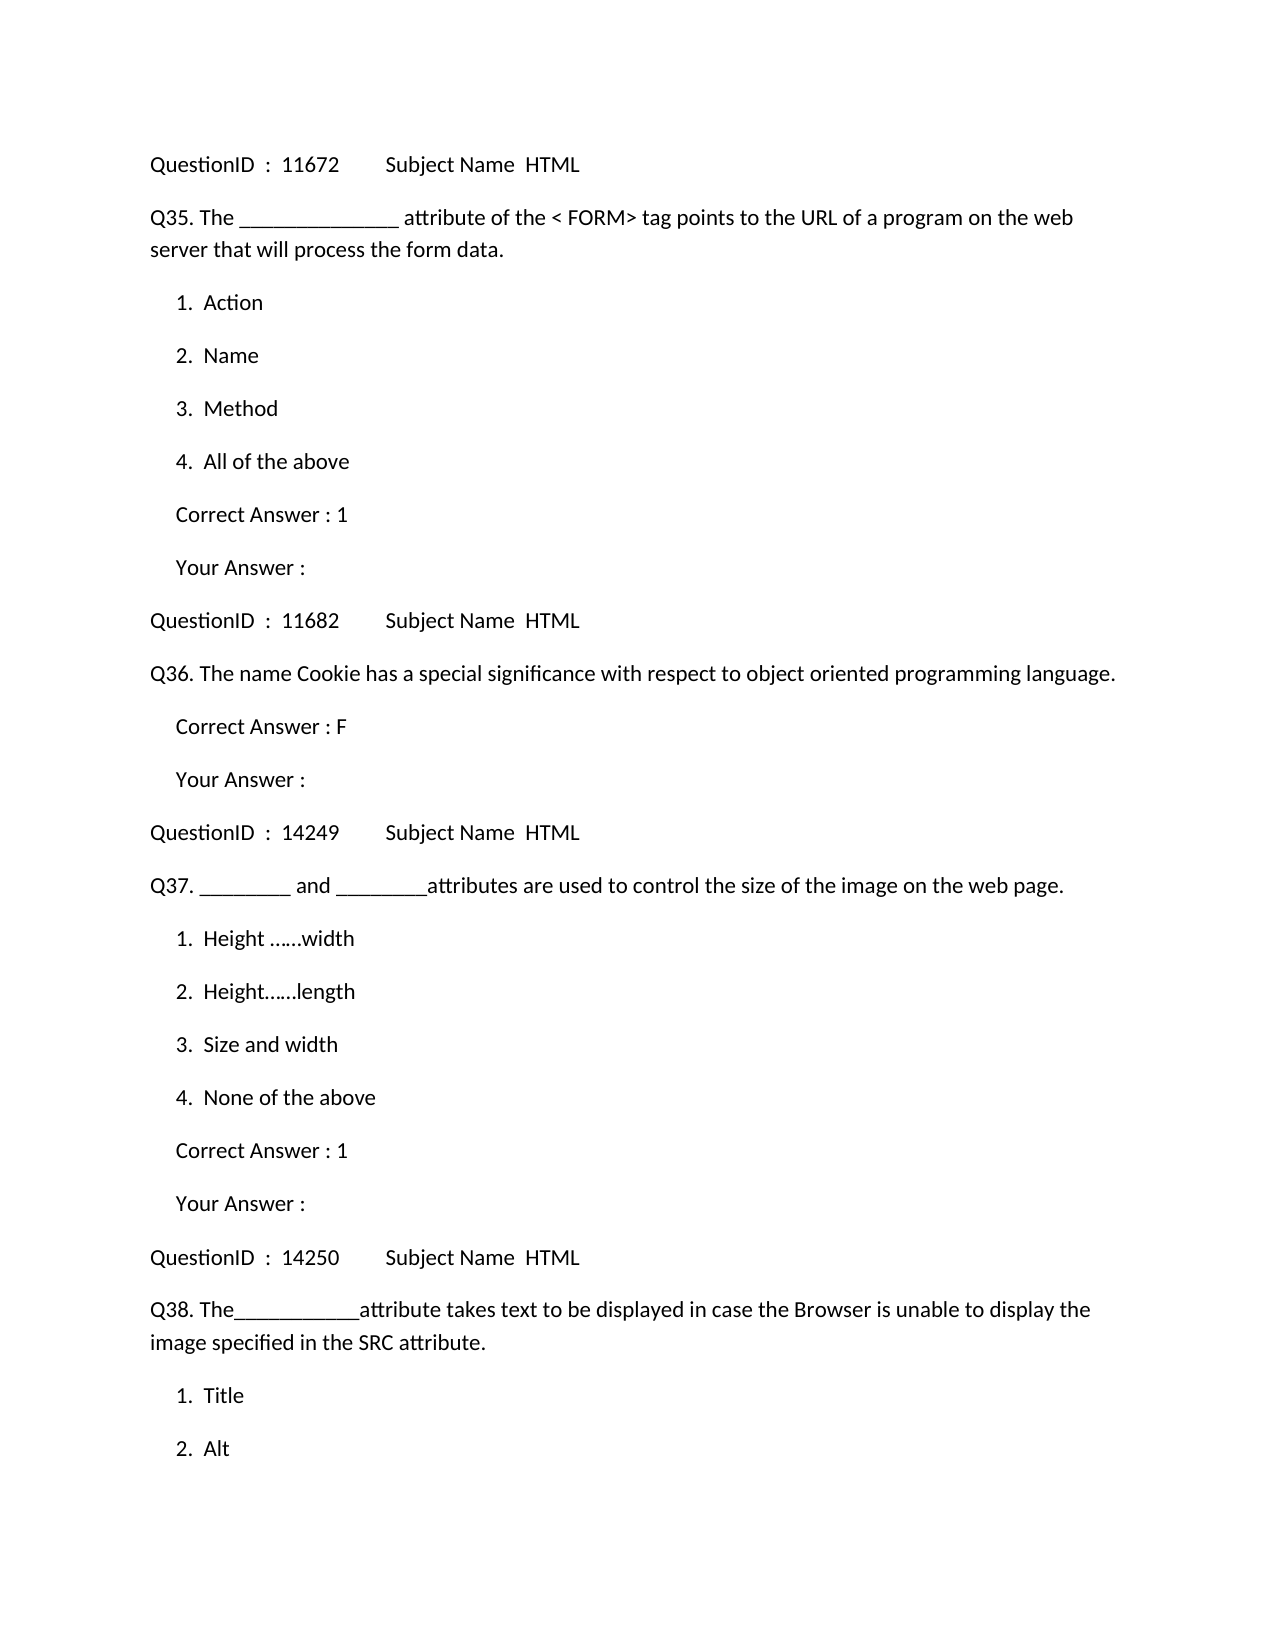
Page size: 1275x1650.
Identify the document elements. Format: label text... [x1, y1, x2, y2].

text QuestionID : 14250 Subject Name HTML [150, 1243, 1125, 1271]
text 4. All of the above [150, 447, 1125, 475]
text Your Answer : [150, 765, 1125, 793]
text Q36. The name Cookie has a special significance with respect to object oriented programming language. [150, 659, 1125, 687]
text 1. Height ……width [150, 924, 1125, 952]
text QuestionID : 11682 Subject Name HTML [150, 606, 1125, 634]
text 2. Alt [150, 1434, 1125, 1462]
text Q38. The___________attribute takes text to be displayed in case the Browser is unable to display the image specified in the SRC attribute. [150, 1296, 1125, 1356]
text Correct Answer : 1 [150, 500, 1125, 528]
text Your Answer : [150, 553, 1125, 581]
text 1. Title [150, 1381, 1125, 1409]
text 4. None of the above [150, 1083, 1125, 1112]
text Correct Answer : F [150, 712, 1125, 740]
text Your Answer : [150, 1189, 1125, 1218]
text 1. Action [150, 288, 1125, 316]
text 2. Height……length [150, 977, 1125, 1006]
text 3. Size and width [150, 1031, 1125, 1058]
text Q35. The ______________ attribute of the < FORM> tag points to the URL of a program on the web server that will process the form data. [150, 203, 1125, 263]
text Correct Answer : 1 [150, 1137, 1125, 1164]
text 2. Name [150, 341, 1125, 369]
text 3. Method [150, 394, 1125, 422]
text QuestionID : 14249 Subject Name HTML [150, 818, 1125, 846]
text Q37. ________ and ________attributes are used to control the size of the image on the web page. [150, 871, 1125, 899]
text QuestionID : 11672 Subject Name HTML [150, 150, 1125, 178]
